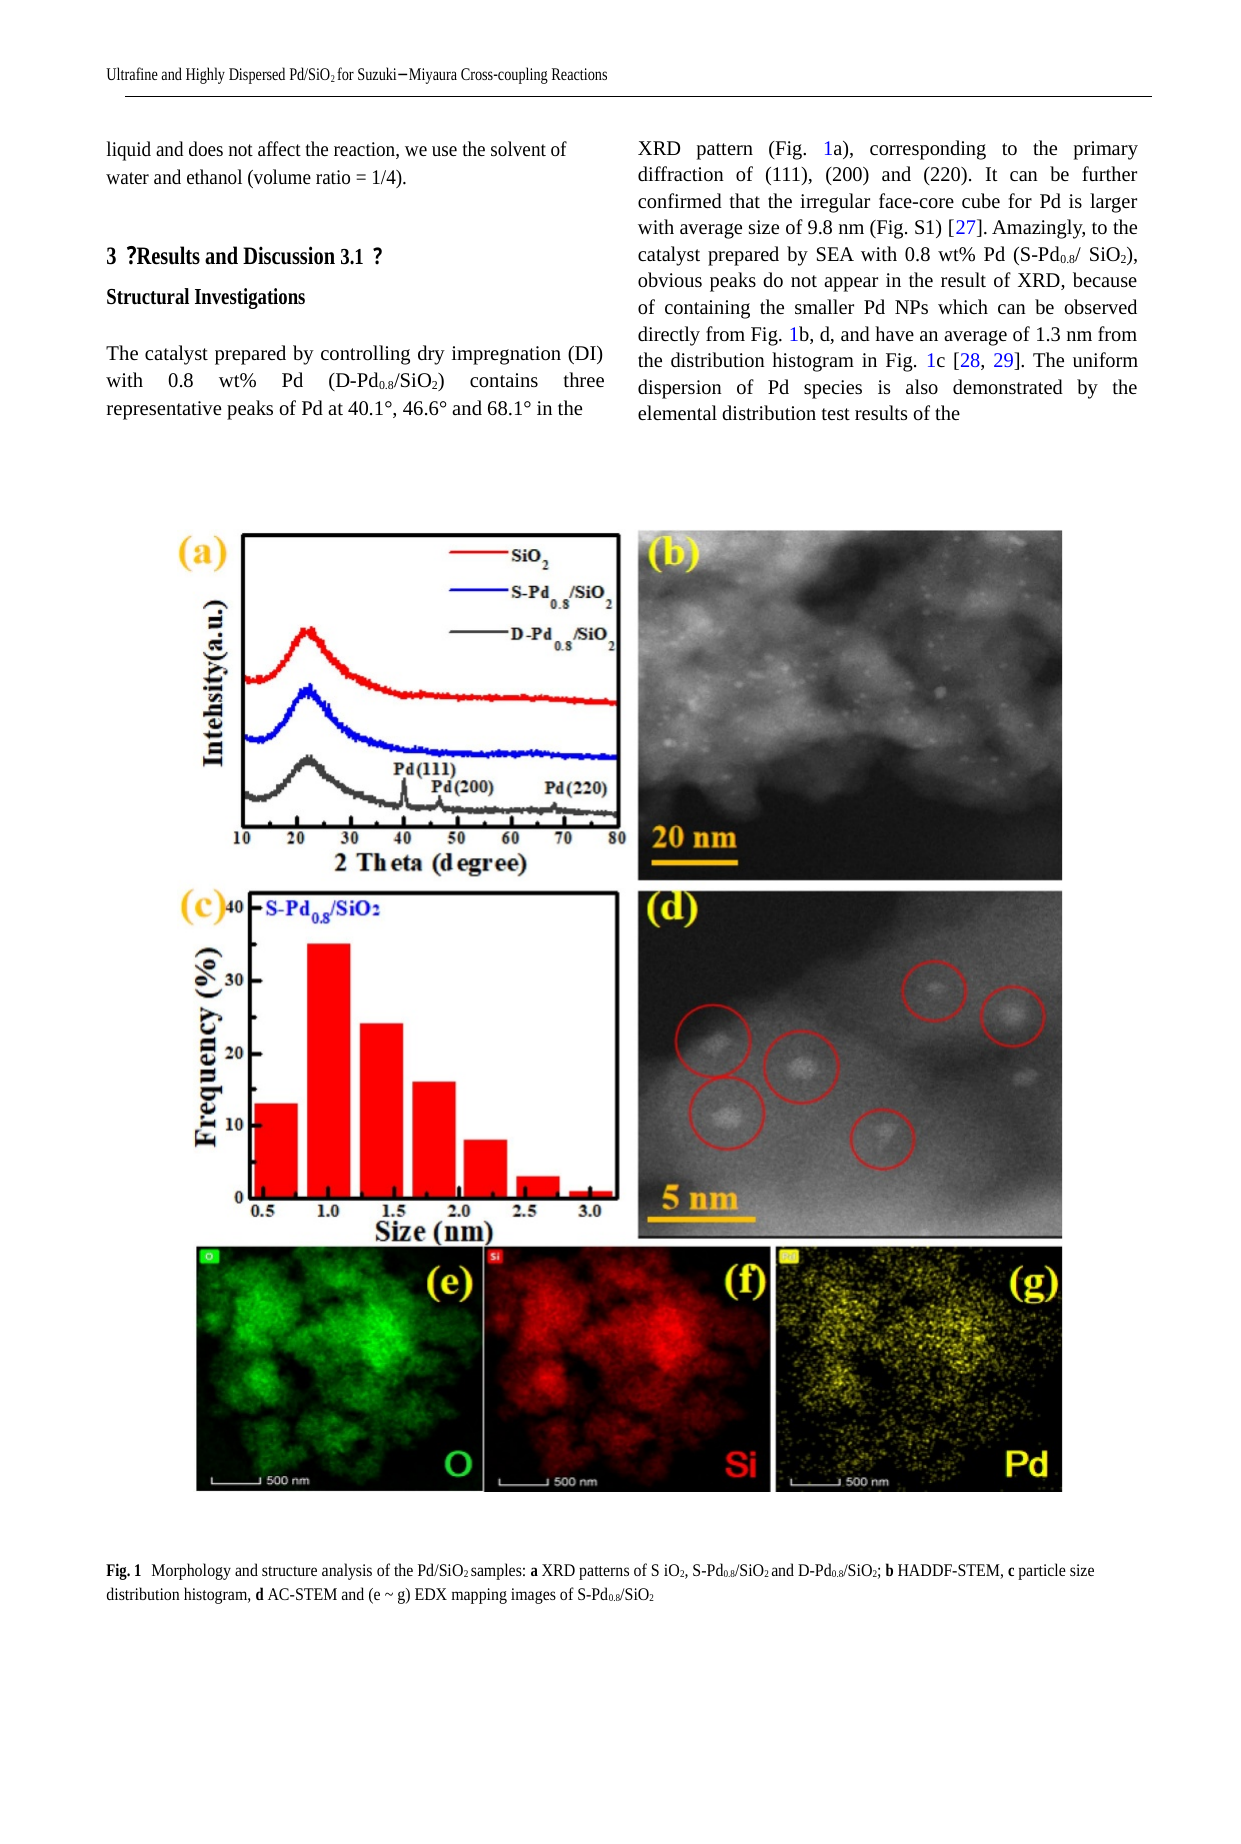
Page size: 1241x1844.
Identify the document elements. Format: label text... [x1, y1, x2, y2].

picture [177, 529, 1063, 1492]
text XRD pattern (Fig. 1a), corresponding to the primary diffraction of (111), (200) and (220). It can be further confirmed that the irregular face-core cube for Pd is larger with average size of 9.8 nm (Fig. S1) [27]. Amazingly, to the catalyst prepared by SEA with 0.8 wt% Pd (S-Pd0.8/ SiO2), obvious peaks do not appear in the result of XRD, because of containing the smaller Pd NPs which can be observed directly from Fig. 1b, d, and have an average of 1.3 nm from the distribution histogram in Fig. 1c [28, 29]. The uniform dispersion of Pd species is also demonstrated by the elemental distribution test results of the [638, 117, 1138, 426]
text The catalyst prepared by controlling dry impregnation (DI) with 0.8 wt% Pd (D-Pd0.8/SiO2) contains three representative peaks of Pd at 40.1°, 46.6° and 68.1° in the [106, 338, 604, 421]
text liquid and does not affect the reaction, we use the solvent of water and ethanol (volume ratio = 1/4). [106, 117, 604, 190]
text 3 ?Results and Discussion 3.1 ?Structural Investigations [106, 232, 388, 313]
text Fig. 1 Morphology and structure analysis of the Pd/SiO2 samples: a XRD patterns of S­ iO2, S-Pd0.8/SiO2 and D-Pd0.8/SiO2; b HADDF-STEM, c particle size distribution histogram, d AC-STEM and (e ~ g) EDX mapping images of S-Pd0.8/SiO2 [106, 1526, 1136, 1605]
text Ultrafine and Highly Dispersed Pd/SiO2 for Suzuki−Miyaura Cross‑coupling Reactions﻿ [106, 67, 684, 84]
